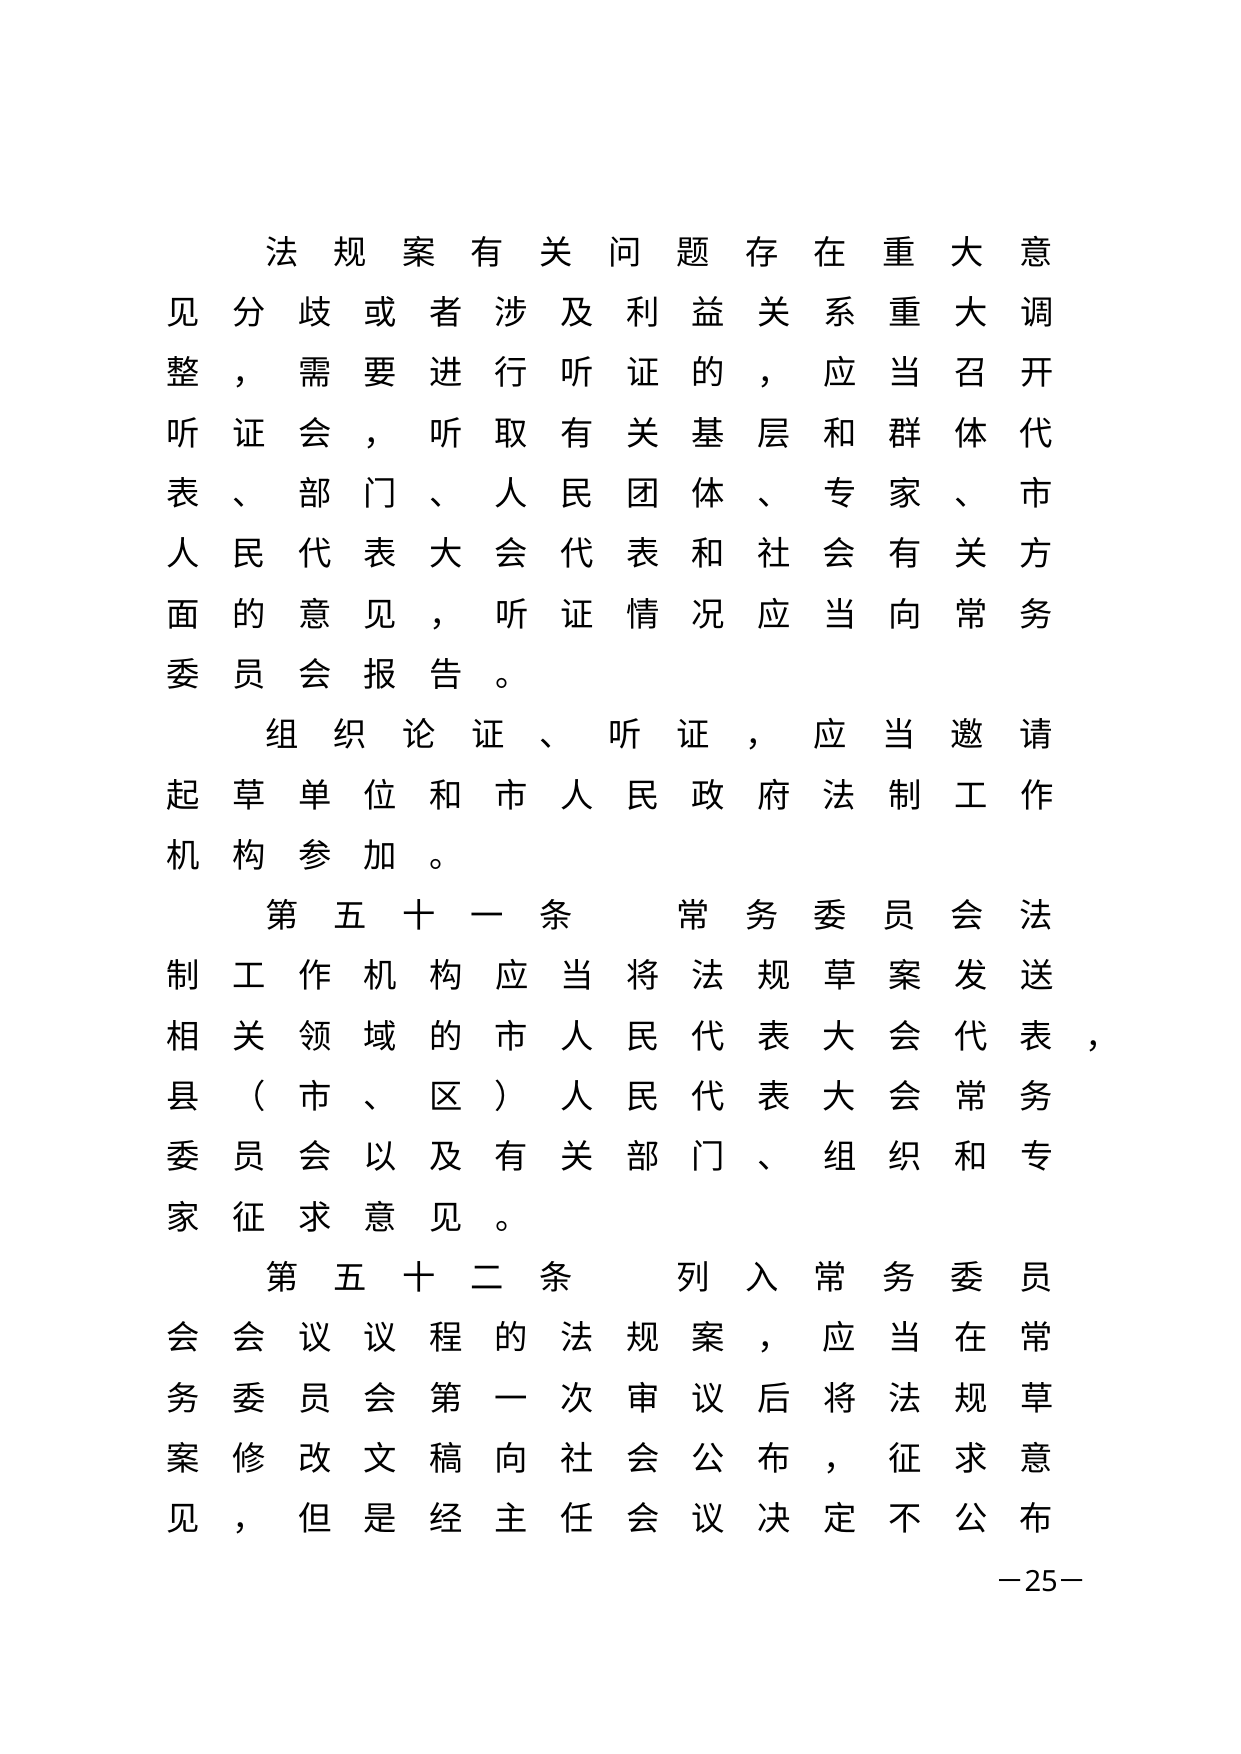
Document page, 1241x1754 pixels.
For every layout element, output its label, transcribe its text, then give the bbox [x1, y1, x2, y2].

text 第五十二条 列入常务委员会会议议程的法规案，应当在常务委员会第一次审议后将法规草案修改文稿向社会公布，征求意见，但是经主任会议决定不公布的除外，向社会公布征求意见的时间一般不少于15个工作日。 [167, 1245, 1085, 1546]
text 第五十一条 常务委员会法制工作机构应当将法规草案发送相关领域的市人民代表大会代表，县（市、区）人民代表大会常务委员会以及有关部门、组织和专家征求意见。 [167, 883, 1085, 1245]
text 组织论证、听证，应当邀请起草单位和市人民政府法制工作机构参加。 [167, 702, 1085, 883]
text 法规案有关问题存在重大意见分歧或者涉及利益关系重大调整，需要进行听证的，应当召开听证会，听取有关基层和群体代表、部门、人民团体、专家、市人民代表大会代表和社会有关方面的意见，听证情况应当向常务委员会报告。 [167, 219, 1085, 702]
